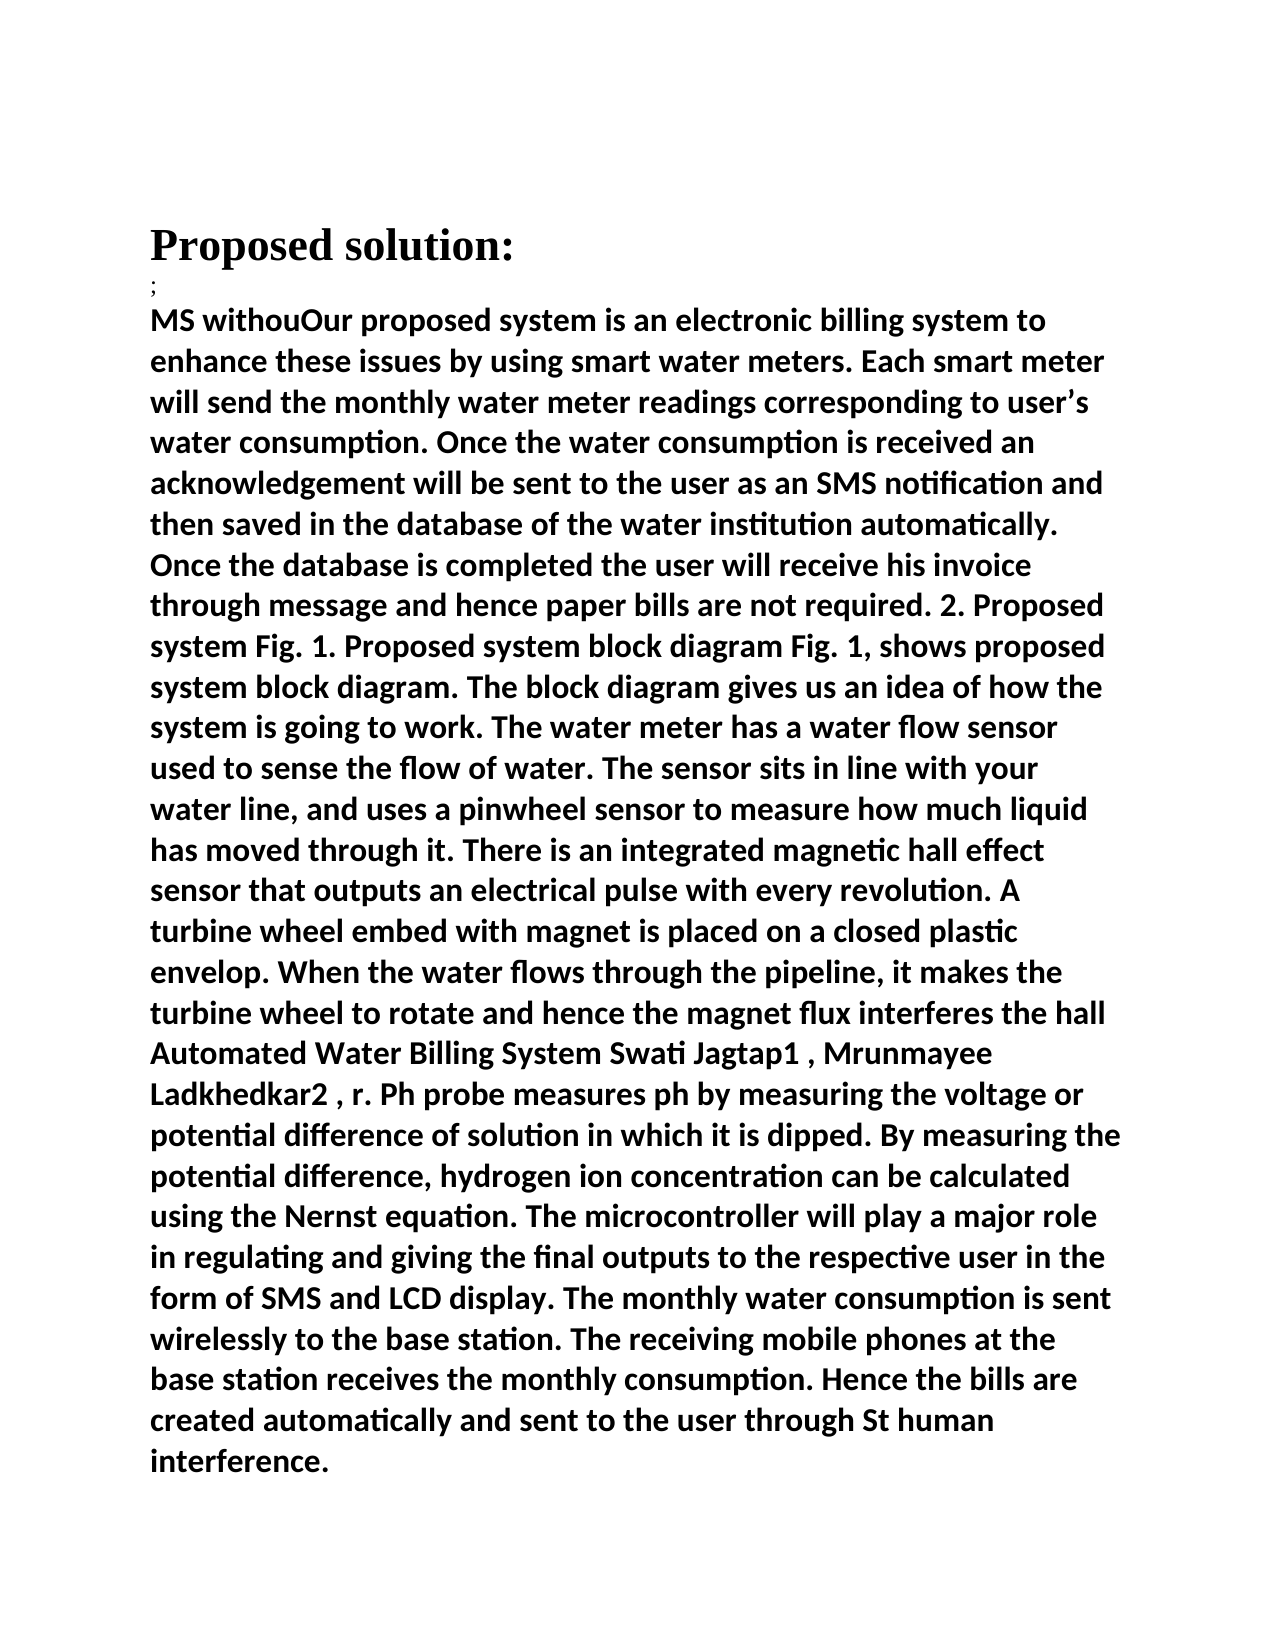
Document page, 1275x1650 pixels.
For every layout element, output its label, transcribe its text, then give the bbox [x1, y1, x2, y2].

text Proposed solution: [150, 218, 1125, 271]
text ; [150, 271, 1125, 299]
text MS withouOur proposed system is an electronic billing system to enhance these issues by using smart water meters. Each smart meter will send the monthly water meter readings corresponding to user’s water consumption. Once the water consumption is received an acknowledgement will be sent to the user as an SMS notification and then saved in the database of the water institution automatically. Once the database is completed the user will receive his invoice through message and hence paper bills are not required. 2. Proposed system Fig. 1. Proposed system block diagram Fig. 1, shows proposed system block diagram. The block diagram gives us an idea of how the system is going to work. The water meter has a water flow sensor used to sense the flow of water. The sensor sits in line with your water line, and uses a pinwheel sensor to measure how much liquid has moved through it. There is an integrated magnetic hall effect sensor that outputs an electrical pulse with every revolution. A turbine wheel embed with magnet is placed on a closed plastic envelop. When the water flows through the pipeline, it makes the turbine wheel to rotate and hence the magnet flux interferes the hall Automated Water Billing System Swati Jagtap1 , Mrunmayee Ladkhedkar2 , r. Ph probe measures ph by measuring the voltage or potential difference of solution in which it is dipped. By measuring the potential difference, hydrogen ion concentration can be calculated using the Nernst equation. The microcontroller will play a major role in regulating and giving the final outputs to the respective user in the form of SMS and LCD display. The monthly water consumption is sent wirelessly to the base station. The receiving mobile phones at the base station receives the monthly consumption. Hence the bills are created automatically and sent to the user through St human interference. [150, 299, 1125, 1480]
